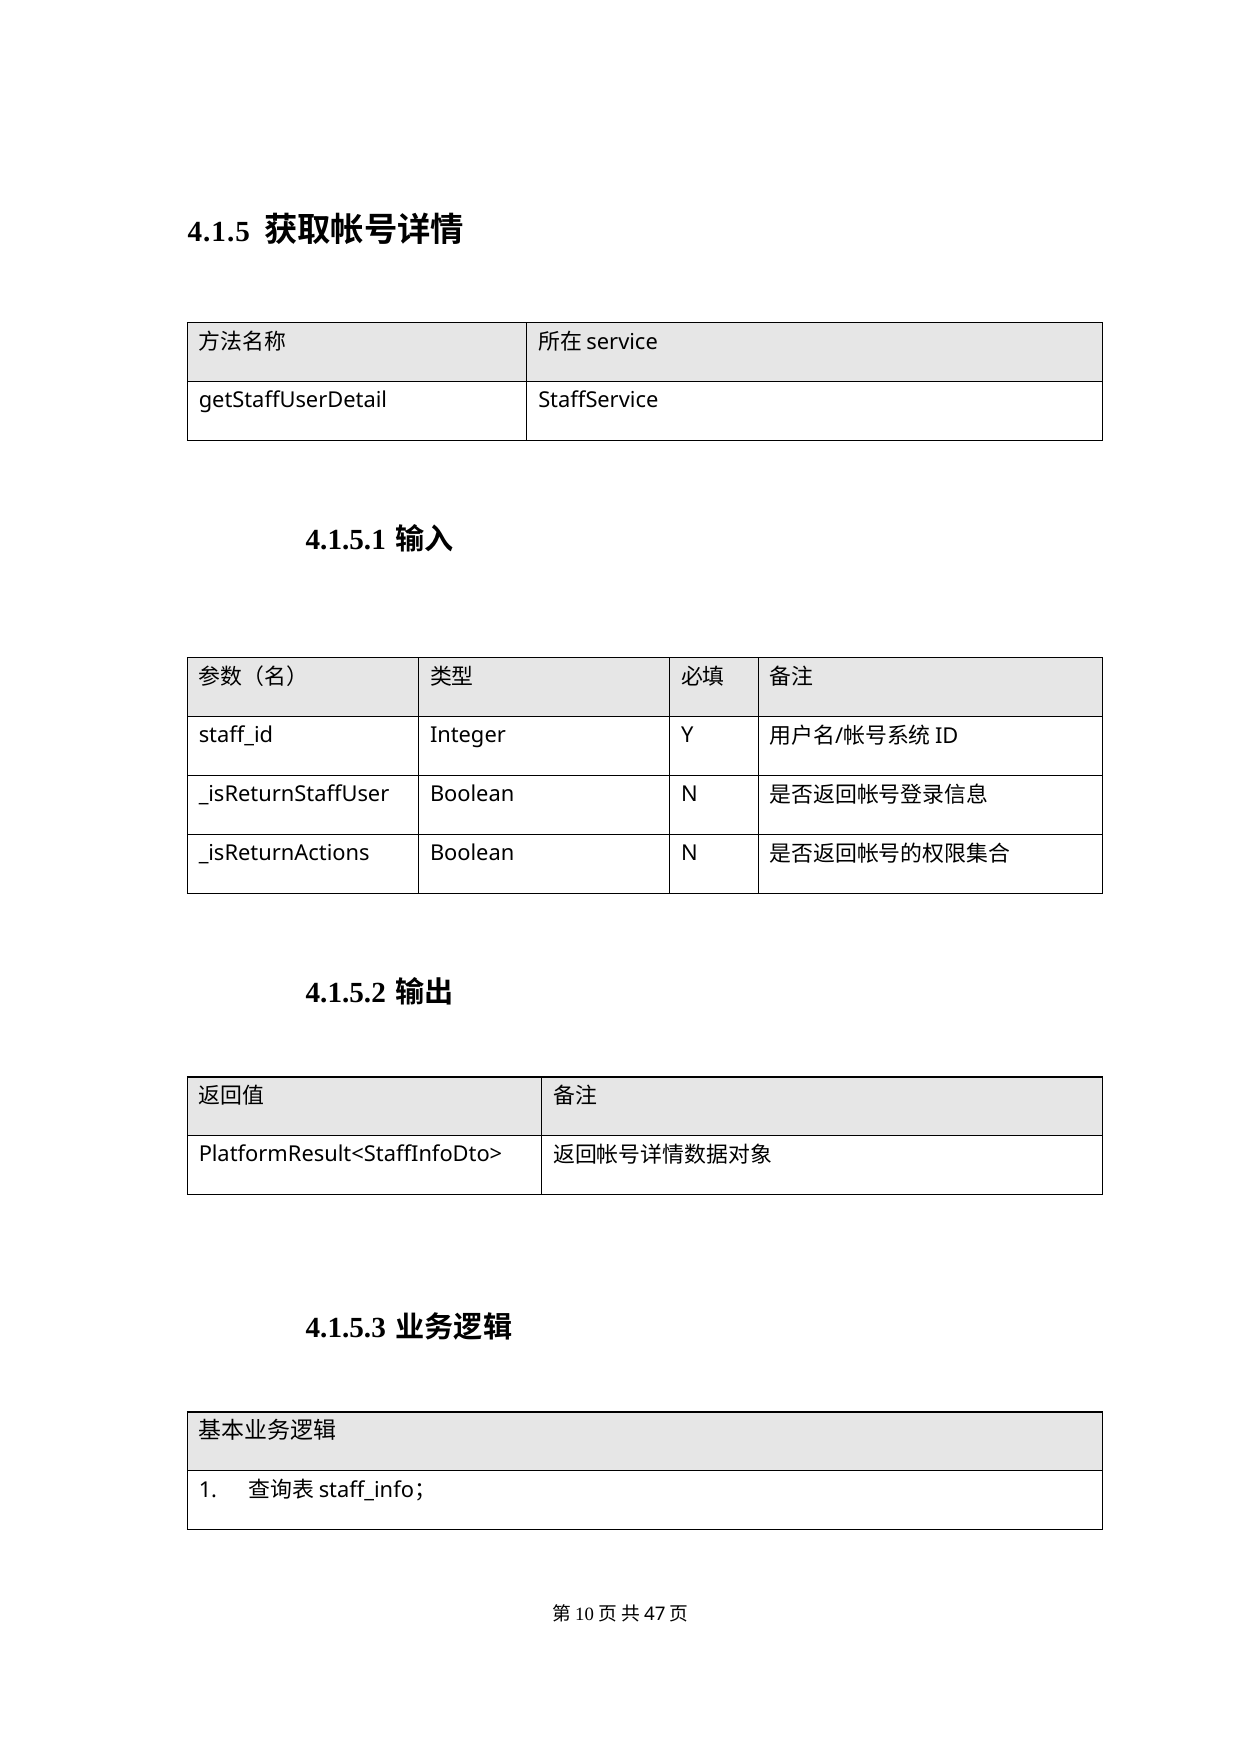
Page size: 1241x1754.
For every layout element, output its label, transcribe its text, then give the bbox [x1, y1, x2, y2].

subtitle 业务逻辑 [305, 1291, 1053, 1358]
table_cell staff_id [188, 717, 418, 775]
table_header 方法名称 [188, 323, 526, 381]
table_cell 用户名/帐号系统ID [759, 717, 1102, 775]
subtitle 输入 [305, 503, 1053, 570]
table_cell Boolean [419, 776, 669, 834]
table_cell Boolean [419, 835, 669, 893]
table_cell 是否返回帐号登录信息 [759, 776, 1102, 834]
subtitle 输出 [305, 956, 1053, 1023]
table_header 参数（名） [188, 658, 418, 716]
table_cell getStaffUserDetail [188, 382, 526, 440]
table_cell Integer [419, 717, 669, 775]
subtitle 获取帐号详情 [187, 194, 1053, 260]
table_cell N [670, 835, 758, 893]
table_header 备注 [542, 1078, 1102, 1135]
table_cell 是否返回帐号的权限集合 [759, 835, 1102, 893]
table_cell StaffService [527, 382, 1102, 440]
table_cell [188, 1471, 1102, 1529]
table_header 所在service [527, 323, 1102, 381]
table_cell N [670, 776, 758, 834]
table_header 备注 [759, 658, 1102, 716]
table_cell PlatformResult<StaffInfoDto> [188, 1136, 541, 1194]
table_cell 返回帐号详情数据对象 [542, 1136, 1102, 1194]
table_cell _isReturnActions [188, 835, 418, 893]
table_header 类型 [419, 658, 669, 716]
table_cell Y [670, 717, 758, 775]
table_header 必填 [670, 658, 758, 716]
table_header 基本业务逻辑 [188, 1413, 1102, 1470]
table_cell _isReturnStaffUser [188, 776, 418, 834]
table_header 返回值 [188, 1078, 541, 1135]
